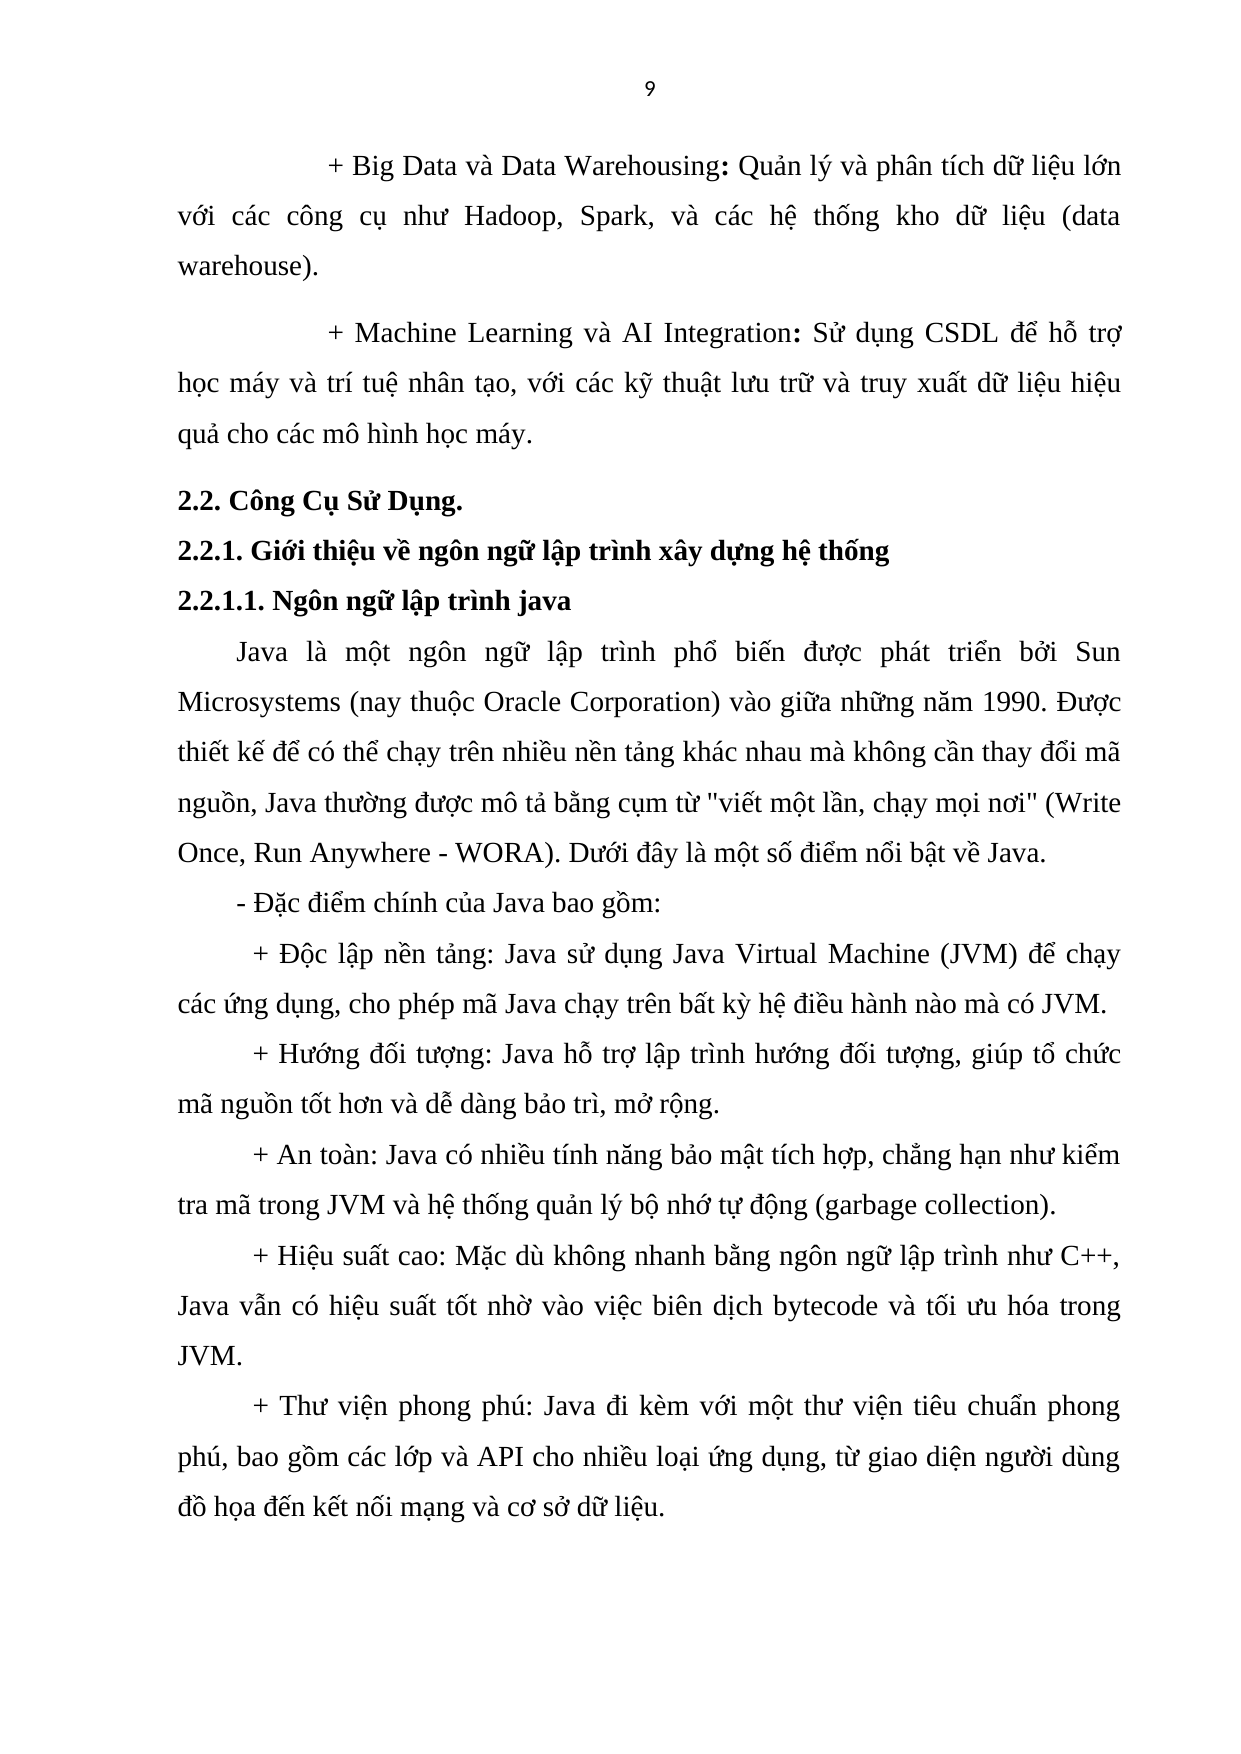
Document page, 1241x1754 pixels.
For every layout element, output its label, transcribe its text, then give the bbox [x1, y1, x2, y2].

subtitle 2.2.1. Giới thiệu về ngôn ngữ lập trình xây dựng hệ thống [177, 533, 1122, 567]
text + Thư viện phong phú: Java đi kèm với một thư viện tiêu chuẩn phong phú, bao gồm các lớp và API cho nhiều loại ứng dụng, từ giao diện người dùng đồ họa đến kết nối mạng và cơ sở dữ liệu. [177, 1388, 1122, 1523]
subtitle 2.2. Công Cụ Sử Dụng. [177, 483, 1122, 516]
text + Hướng đối tượng: Java hỗ trợ lập trình hướng đối tượng, giúp tổ chức mã nguồn tốt hơn và dễ dàng bảo trì, mở rộng. [177, 1036, 1122, 1120]
text + Độc lập nền tảng: Java sử dụng Java Virtual Machine (JVM) để chạy các ứng dụng, cho phép mã Java chạy trên bất kỳ hệ điều hành nào mà có JVM. [177, 936, 1122, 1019]
text + An toàn: Java có nhiều tính năng bảo mật tích hợp, chẳng hạn như kiểm tra mã trong JVM và hệ thống quản lý bộ nhớ tự động (garbage collection). [177, 1137, 1122, 1221]
text + Big Data và Data Warehousing: Quản lý và phân tích dữ liệu lớn với các công cụ như Hadoop, Spark, và các hệ thống kho dữ liệu (data warehouse). [177, 148, 1122, 282]
text Java là một ngôn ngữ lập trình phổ biến được phát triển bởi Sun Microsystems (nay thuộc Oracle Corporation) vào giữa những năm 1990. Được thiết kế để có thể chạy trên nhiều nền tảng khác nhau mà không cần thay đổi mã nguồn, Java thường được mô tả bằng cụm từ "viết một lần, chạy mọi nơi" (Write Once, Run Anywhere - WORA). Dưới đây là một số điểm nổi bật về Java. [177, 634, 1122, 869]
text + Machine Learning và AI Integration: Sử dụng CSDL để hỗ trợ học máy và trí tuệ nhân tạo, với các kỹ thuật lưu trữ và truy xuất dữ liệu hiệu quả cho các mô hình học máy. [177, 315, 1122, 449]
text - Đặc điểm chính của Java bao gồm: [177, 885, 1122, 919]
text 2.2.1.1. Ngôn ngữ lập trình java [177, 583, 1122, 617]
text + Hiệu suất cao: Mặc dù không nhanh bằng ngôn ngữ lập trình như C++, Java vẫn có hiệu suất tốt nhờ vào việc biên dịch bytecode và tối ưu hóa trong JVM. [177, 1238, 1122, 1372]
